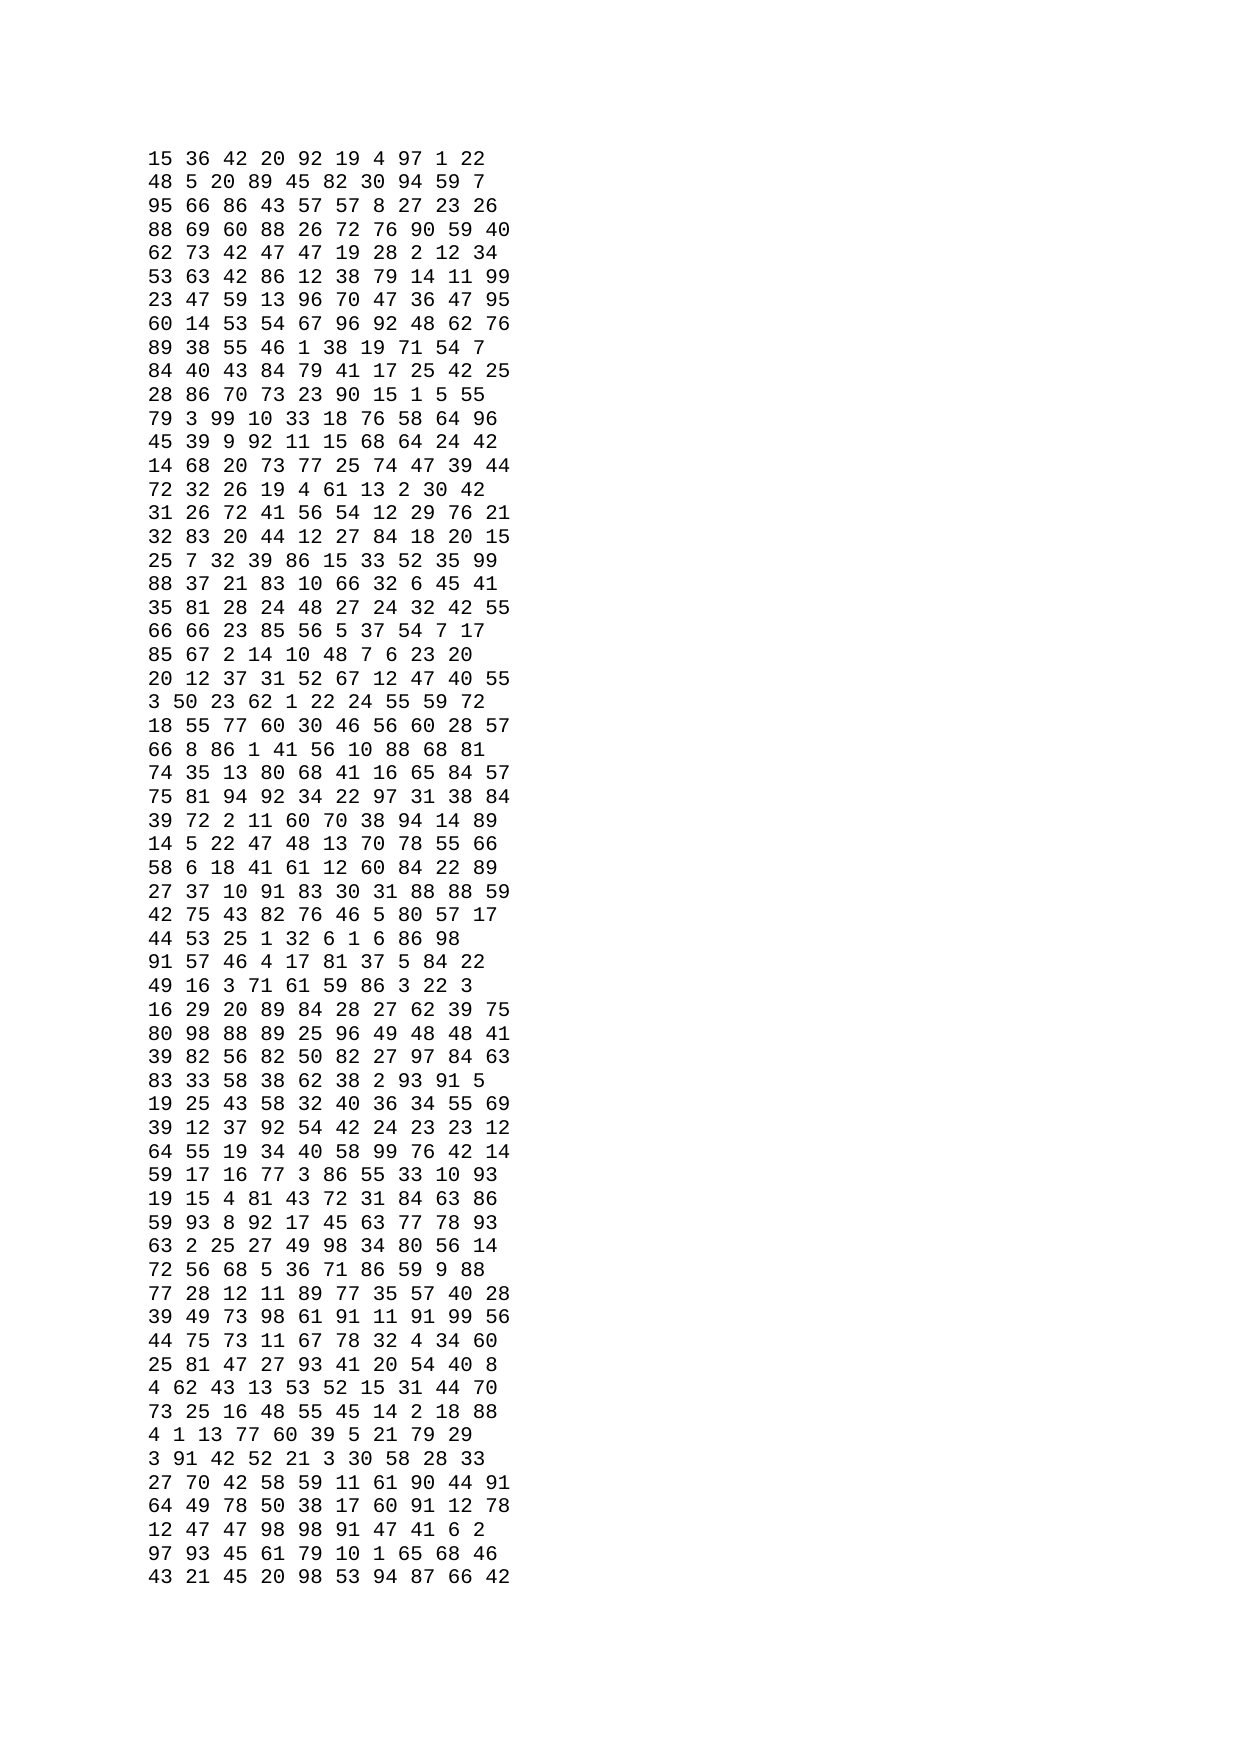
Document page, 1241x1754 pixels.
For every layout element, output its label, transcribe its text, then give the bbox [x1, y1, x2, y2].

text 84 40 43 84 79 41 17 25 42 25 [148, 360, 1093, 384]
text 77 28 12 11 89 77 35 57 40 28 [148, 1283, 1093, 1306]
text 3 91 42 52 21 3 30 58 28 33 [148, 1448, 1093, 1472]
text 42 75 43 82 76 46 5 80 57 17 [148, 904, 1093, 928]
text 4 1 13 77 60 39 5 21 79 29 [148, 1424, 1093, 1448]
text 83 33 58 38 62 38 2 93 91 5 [148, 1070, 1093, 1093]
text 14 68 20 73 77 25 74 47 39 44 [148, 455, 1093, 479]
text 64 55 19 34 40 58 99 76 42 14 [148, 1141, 1093, 1164]
text 39 49 73 98 61 91 11 91 99 56 [148, 1306, 1093, 1330]
text 39 12 37 92 54 42 24 23 23 12 [148, 1117, 1093, 1141]
text 48 5 20 89 45 82 30 94 59 7 [148, 171, 1093, 195]
text 43 21 45 20 98 53 94 87 66 42 [148, 1566, 1093, 1590]
text 35 81 28 24 48 27 24 32 42 55 [148, 597, 1093, 621]
text 95 66 86 43 57 57 8 27 23 26 [148, 195, 1093, 218]
text 73 25 16 48 55 45 14 2 18 88 [148, 1401, 1093, 1424]
text 19 25 43 58 32 40 36 34 55 69 [148, 1093, 1093, 1117]
text 32 83 20 44 12 27 84 18 20 15 [148, 526, 1093, 549]
text 4 62 43 13 53 52 15 31 44 70 [148, 1377, 1093, 1401]
text 63 2 25 27 49 98 34 80 56 14 [148, 1235, 1093, 1259]
text 58 6 18 41 61 12 60 84 22 89 [148, 857, 1093, 881]
text 75 81 94 92 34 22 97 31 38 84 [148, 786, 1093, 810]
text 19 15 4 81 43 72 31 84 63 86 [148, 1188, 1093, 1212]
text 79 3 99 10 33 18 76 58 64 96 [148, 408, 1093, 431]
text 91 57 46 4 17 81 37 5 84 22 [148, 952, 1093, 975]
text 66 66 23 85 56 5 37 54 7 17 [148, 621, 1093, 644]
text 88 69 60 88 26 72 76 90 59 40 [148, 218, 1093, 242]
text 23 47 59 13 96 70 47 36 47 95 [148, 289, 1093, 313]
text 59 17 16 77 3 86 55 33 10 93 [148, 1164, 1093, 1188]
text 60 14 53 54 67 96 92 48 62 76 [148, 313, 1093, 337]
text 31 26 72 41 56 54 12 29 76 21 [148, 502, 1093, 526]
text 27 70 42 58 59 11 61 90 44 91 [148, 1472, 1093, 1495]
text 72 32 26 19 4 61 13 2 30 42 [148, 479, 1093, 502]
text 25 81 47 27 93 41 20 54 40 8 [148, 1353, 1093, 1377]
text 28 86 70 73 23 90 15 1 5 55 [148, 384, 1093, 408]
text 20 12 37 31 52 67 12 47 40 55 [148, 668, 1093, 691]
text 89 38 55 46 1 38 19 71 54 7 [148, 337, 1093, 360]
text 53 63 42 86 12 38 79 14 11 99 [148, 266, 1093, 289]
text 15 36 42 20 92 19 4 97 1 22 [148, 148, 1093, 171]
text 3 50 23 62 1 22 24 55 59 72 [148, 691, 1093, 715]
text 74 35 13 80 68 41 16 65 84 57 [148, 762, 1093, 786]
text 44 53 25 1 32 6 1 6 86 98 [148, 928, 1093, 952]
text 49 16 3 71 61 59 86 3 22 3 [148, 975, 1093, 999]
text 45 39 9 92 11 15 68 64 24 42 [148, 431, 1093, 455]
text 85 67 2 14 10 48 7 6 23 20 [148, 644, 1093, 668]
text 62 73 42 47 47 19 28 2 12 34 [148, 242, 1093, 266]
text 72 56 68 5 36 71 86 59 9 88 [148, 1259, 1093, 1283]
text 14 5 22 47 48 13 70 78 55 66 [148, 833, 1093, 857]
text 66 8 86 1 41 56 10 88 68 81 [148, 739, 1093, 762]
text 88 37 21 83 10 66 32 6 45 41 [148, 573, 1093, 597]
text 59 93 8 92 17 45 63 77 78 93 [148, 1212, 1093, 1235]
text 64 49 78 50 38 17 60 91 12 78 [148, 1495, 1093, 1519]
text 97 93 45 61 79 10 1 65 68 46 [148, 1543, 1093, 1566]
text 27 37 10 91 83 30 31 88 88 59 [148, 881, 1093, 904]
text 18 55 77 60 30 46 56 60 28 57 [148, 715, 1093, 739]
text 39 82 56 82 50 82 27 97 84 63 [148, 1046, 1093, 1070]
text 12 47 47 98 98 91 47 41 6 2 [148, 1519, 1093, 1543]
text 25 7 32 39 86 15 33 52 35 99 [148, 549, 1093, 573]
text 44 75 73 11 67 78 32 4 34 60 [148, 1330, 1093, 1353]
text 39 72 2 11 60 70 38 94 14 89 [148, 810, 1093, 833]
text 16 29 20 89 84 28 27 62 39 75 [148, 999, 1093, 1022]
text 80 98 88 89 25 96 49 48 48 41 [148, 1022, 1093, 1046]
